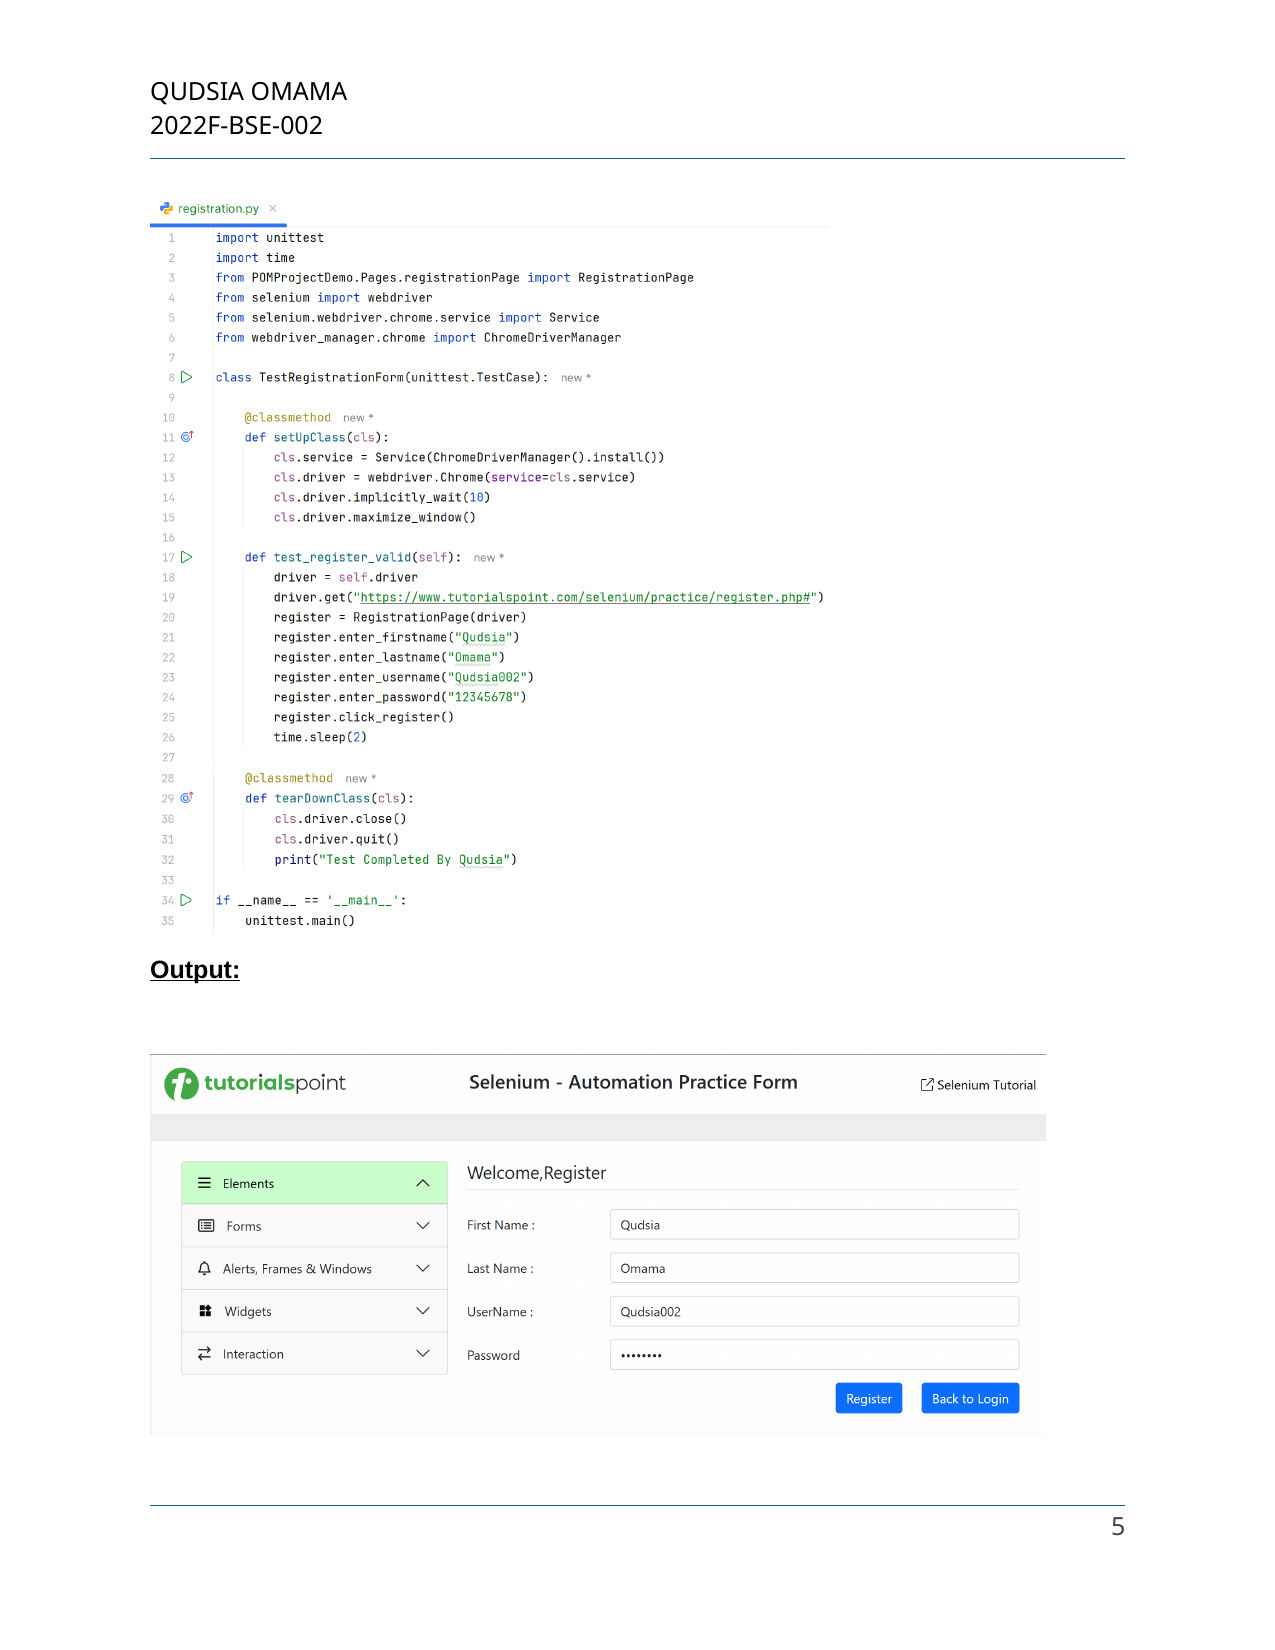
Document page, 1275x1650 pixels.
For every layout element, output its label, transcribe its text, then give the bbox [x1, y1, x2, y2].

picture [150, 770, 831, 934]
text Output: [150, 955, 1125, 984]
picture [150, 193, 829, 766]
picture [150, 1054, 1047, 1434]
